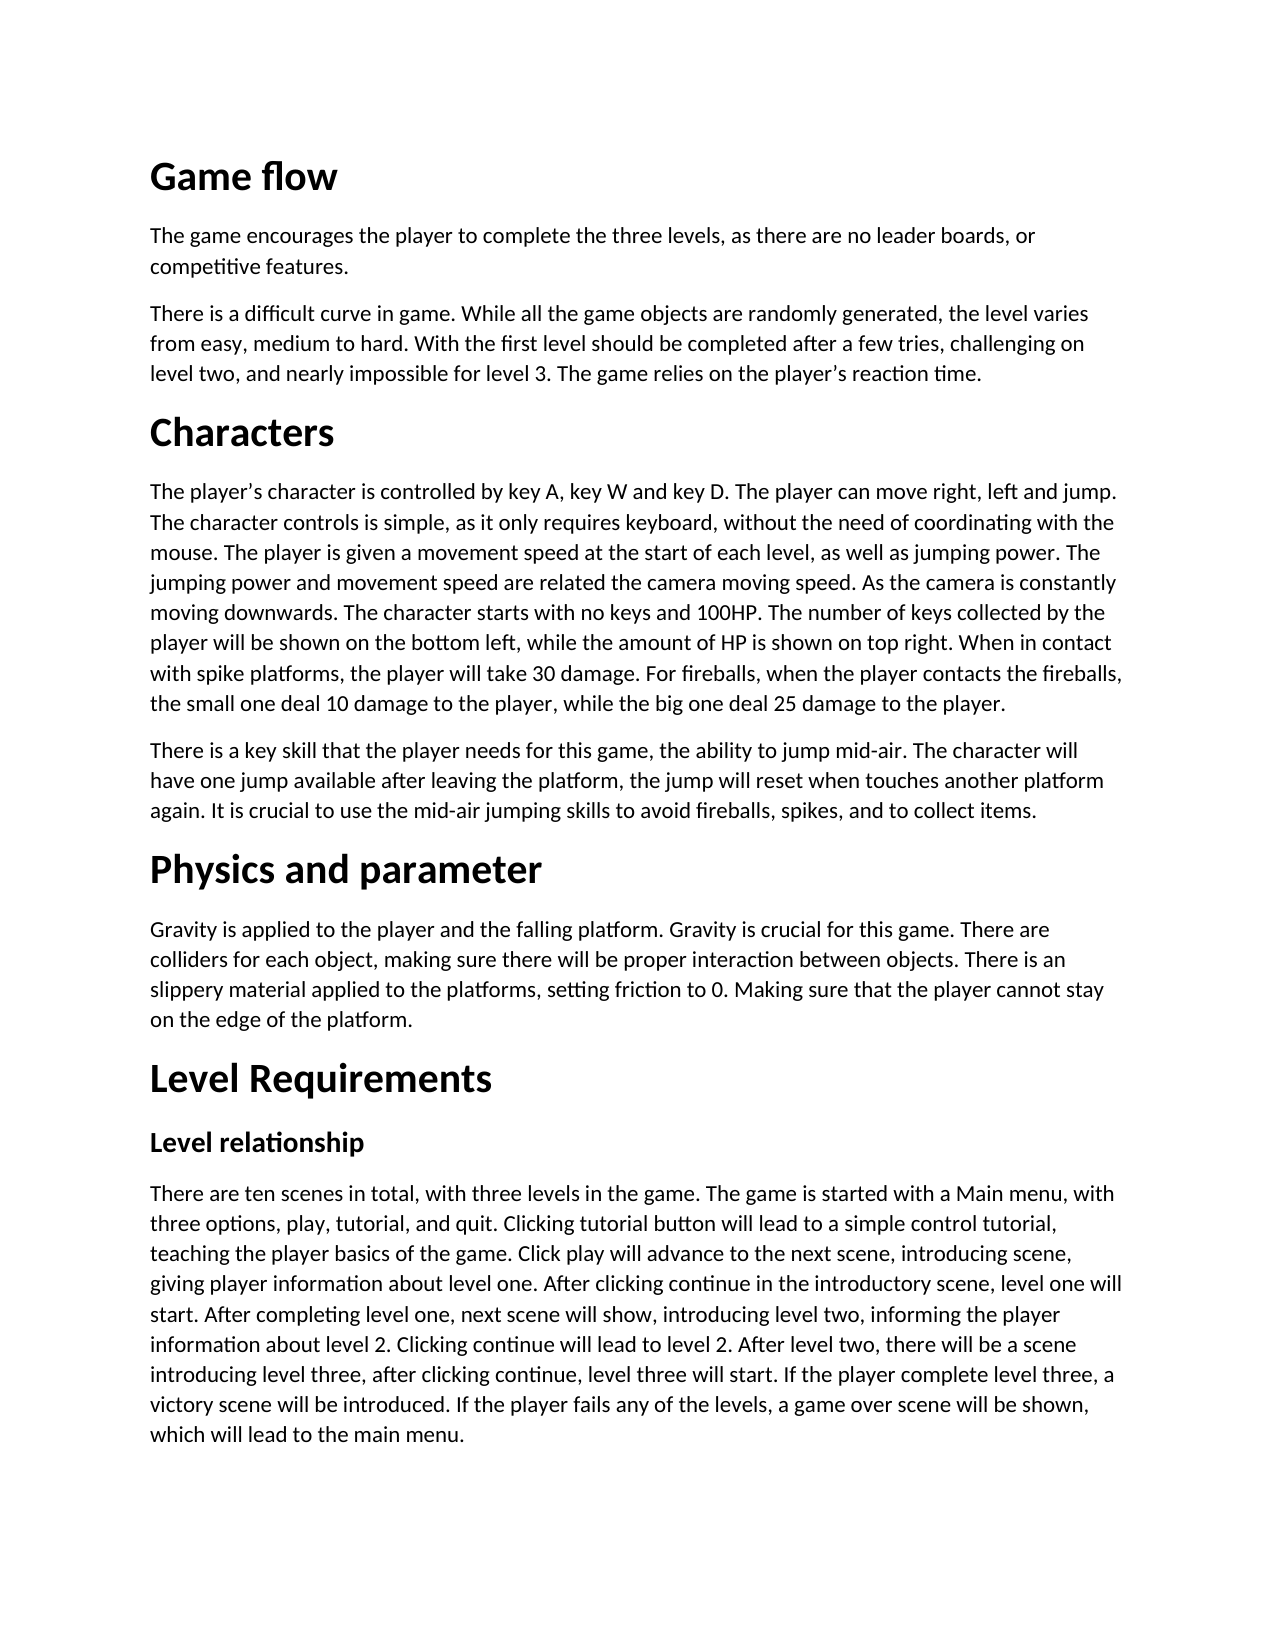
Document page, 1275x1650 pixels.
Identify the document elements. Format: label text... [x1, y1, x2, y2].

text Physics and parameter [150, 843, 1125, 894]
text Level Requirements [150, 1052, 1125, 1103]
text Level relationship [150, 1124, 1125, 1159]
text There are ten scenes in total, with three levels in the game. The game is started with a Main menu, with three options, play, tutorial, and quit. Clicking tutorial button will lead to a simple control tutorial, teaching the player basics of the game. Click play will advance to the next scene, introducing scene, giving player information about level one. After clicking continue in the introductory scene, level one will start. After completing level one, next scene will show, introducing level two, informing the player information about level 2. Clicking continue will lead to level 2. After level two, there will be a scene introducing level three, after clicking continue, level three will start. If the player complete level three, a victory scene will be introduced. If the player fails any of the levels, a game over scene will be shown, which will lead to the main menu. [150, 1179, 1125, 1448]
text Game flow [150, 150, 1125, 201]
text There is a key skill that the player needs for this game, the ability to jump mid-air. The character will have one jump available after leaving the platform, the jump will reset when touches another platform again. It is crucial to use the mid-air jumping skills to avoid fireballs, spikes, and to collect items. [150, 736, 1125, 824]
text Gravity is applied to the player and the falling platform. Gravity is crucial for this game. There are colliders for each object, making sure there will be proper interaction between objects. There is an slippery material applied to the platforms, setting friction to 0. Making sure that the player cannot stay on the edge of the platform. [150, 915, 1125, 1033]
text The player’s character is controlled by key A, key W and key D. The player can move right, left and jump. The character controls is simple, as it only requires keyboard, without the need of coordinating with the mouse. The player is given a movement speed at the start of each level, as well as jumping power. The jumping power and movement speed are related the camera moving speed. As the camera is constantly moving downwards. The character starts with no keys and 100HP. The number of keys collected by the player will be shown on the bottom left, while the amount of HP is shown on top right. When in contact with spike platforms, the player will take 30 damage. For fireballs, when the player contacts the fireballs, the small one deal 10 damage to the player, while the big one deal 25 damage to the player. [150, 477, 1125, 717]
text The game encourages the player to complete the three levels, as there are no leader boards, or competitive features. [150, 222, 1125, 280]
text There is a difficult curve in game. While all the game objects are randomly generated, the level varies from easy, medium to hard. With the first level should be completed after a few tries, challenging on level two, and nearly impossible for level 3. The game relies on the player’s reaction time. [150, 299, 1125, 387]
text Characters [150, 406, 1125, 457]
